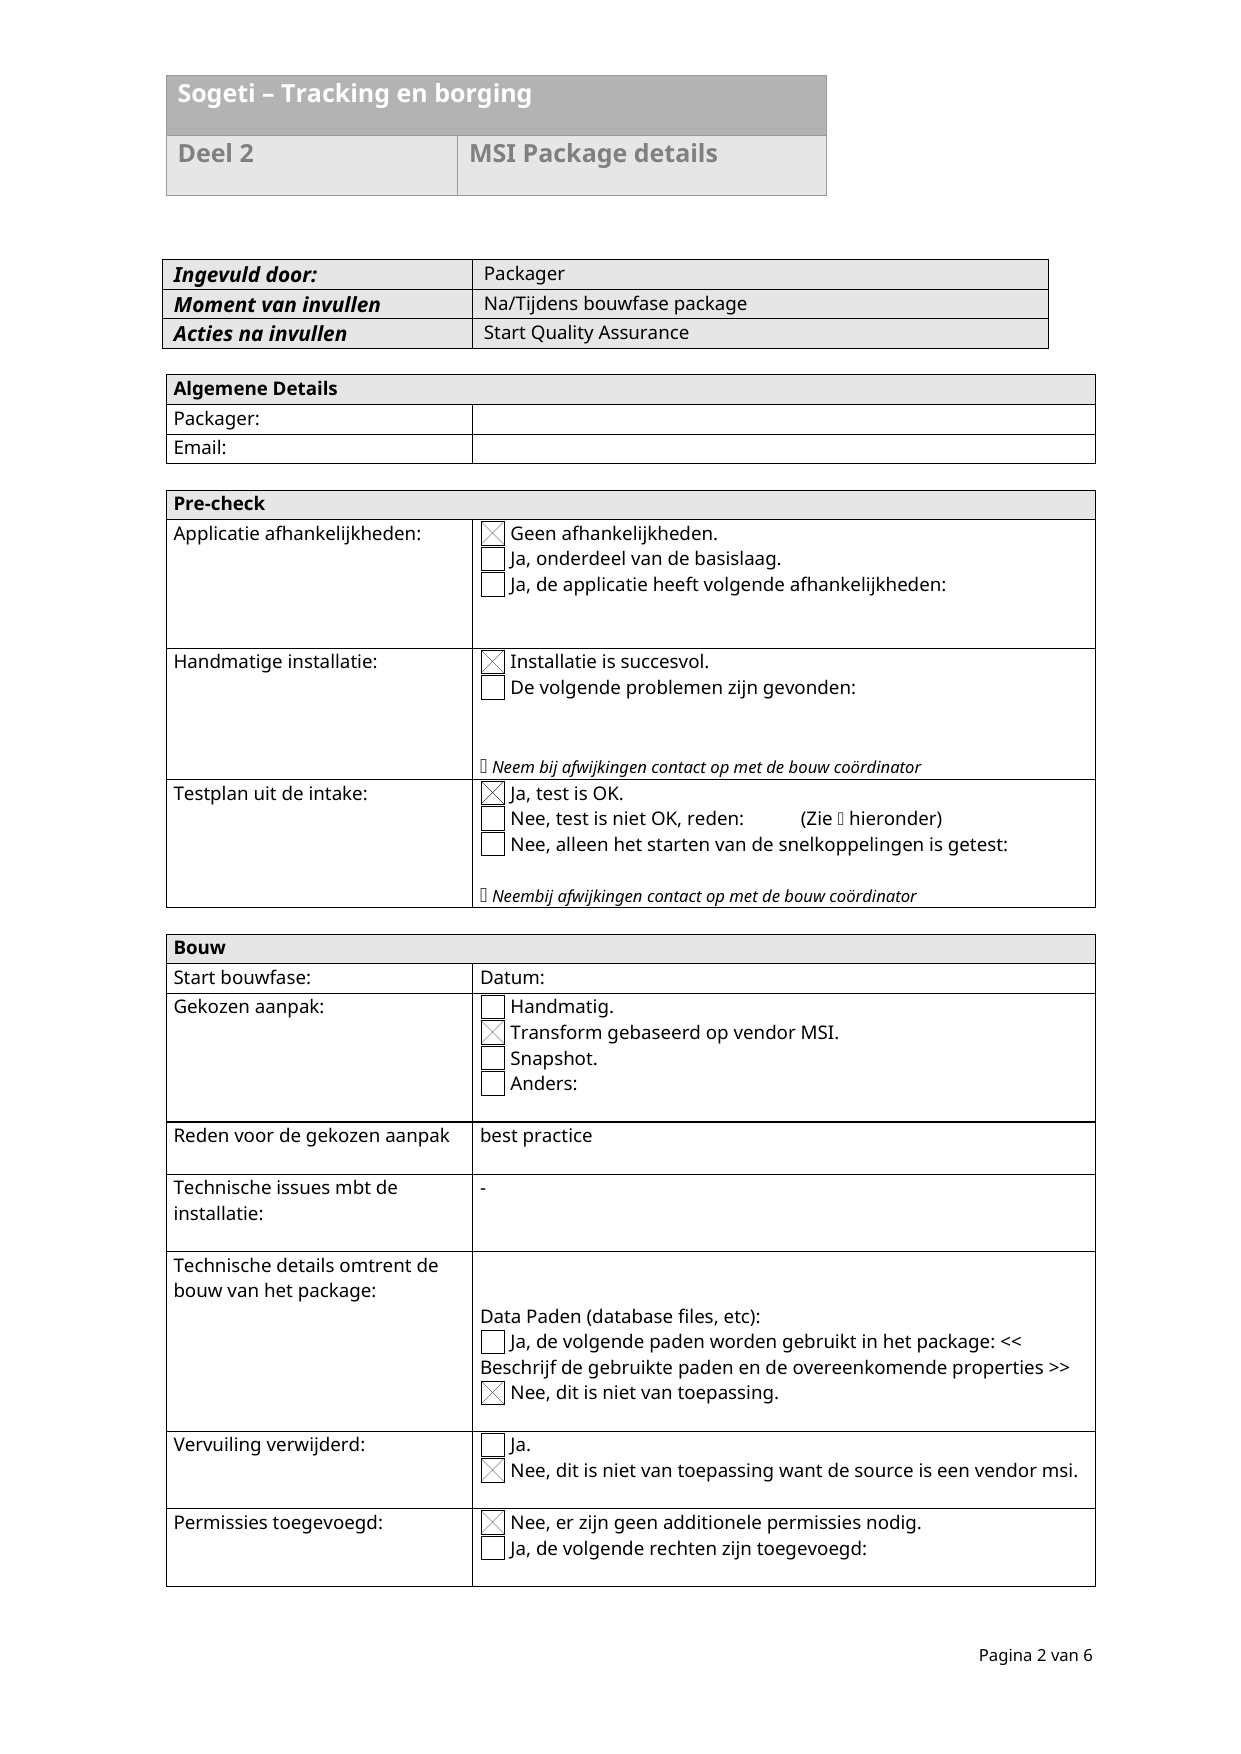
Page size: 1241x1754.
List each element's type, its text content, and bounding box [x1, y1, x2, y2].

table_cell Technische issues mbt de installatie: [167, 1175, 472, 1251]
table_cell Acties na invullen [163, 319, 472, 348]
table_cell Technische details omtrent de bouw van het package: [167, 1252, 472, 1431]
table_cell Data Paden (database files, etc): Ja, de volgende paden worden gebruikt in het package: << Beschrijf de gebruikte paden en de overeenkomende properties >> Nee, dit is niet van toepassing. [473, 1252, 1095, 1431]
table_cell Installatie is succesvol. De volgende problemen zijn gevonden: Neem bij afwijkingen contact op met de bouw coördinator [473, 649, 1095, 779]
table_cell Packager: [167, 405, 472, 433]
table_cell Vervuiling verwijderd: [167, 1432, 472, 1508]
table_cell Email: [167, 435, 472, 463]
table_cell Ja. Nee, dit is niet van toepassing want de source is een vendor msi. [473, 1432, 1095, 1508]
table_header Ingevuld door: [163, 260, 472, 289]
table_cell Reden voor de gekozen aanpak [167, 1123, 472, 1173]
table_cell Permissies toegevoegd: [167, 1509, 472, 1586]
table_cell Handmatig. Transform gebaseerd op vendor MSI. Snapshot. Anders: [473, 994, 1095, 1121]
table_cell Datum: [473, 964, 1095, 993]
table_cell - [473, 1175, 1095, 1251]
table_cell Geen afhankelijkheden. Ja, onderdeel van de basislaag. Ja, de applicatie heeft volgende afhankelijkheden: [473, 520, 1095, 648]
table_cell Testplan uit de intake: [167, 780, 472, 907]
table_cell Nee, er zijn geen additionele permissies nodig. Ja, de volgende rechten zijn toegevoegd: [473, 1509, 1095, 1586]
table_header Bouw [167, 935, 1095, 963]
table_cell [473, 435, 1095, 463]
table_cell [473, 405, 1095, 433]
table_cell Ja, test is OK. Nee, test is niet OK, reden: (Zie hieronder) Nee, alleen het starten van de snelkoppelingen is getest: Neembij afwijkingen contact op met de bouw coördinator [473, 780, 1095, 907]
table_cell Gekozen aanpak: [167, 994, 472, 1121]
table_header Algemene Details [167, 375, 1095, 404]
table_cell Applicatie afhankelijkheden: [167, 520, 472, 648]
table_cell best practice [473, 1123, 1095, 1173]
table_cell Handmatige installatie: [167, 649, 472, 779]
table_header Pre-check [167, 491, 1095, 519]
table_cell Na/Tijdens bouwfase package [473, 290, 1048, 318]
table_header Packager [473, 260, 1048, 289]
table_cell Start bouwfase: [167, 964, 472, 993]
table_cell Moment van invullen [163, 290, 472, 318]
table_cell Start Quality Assurance [473, 319, 1048, 348]
